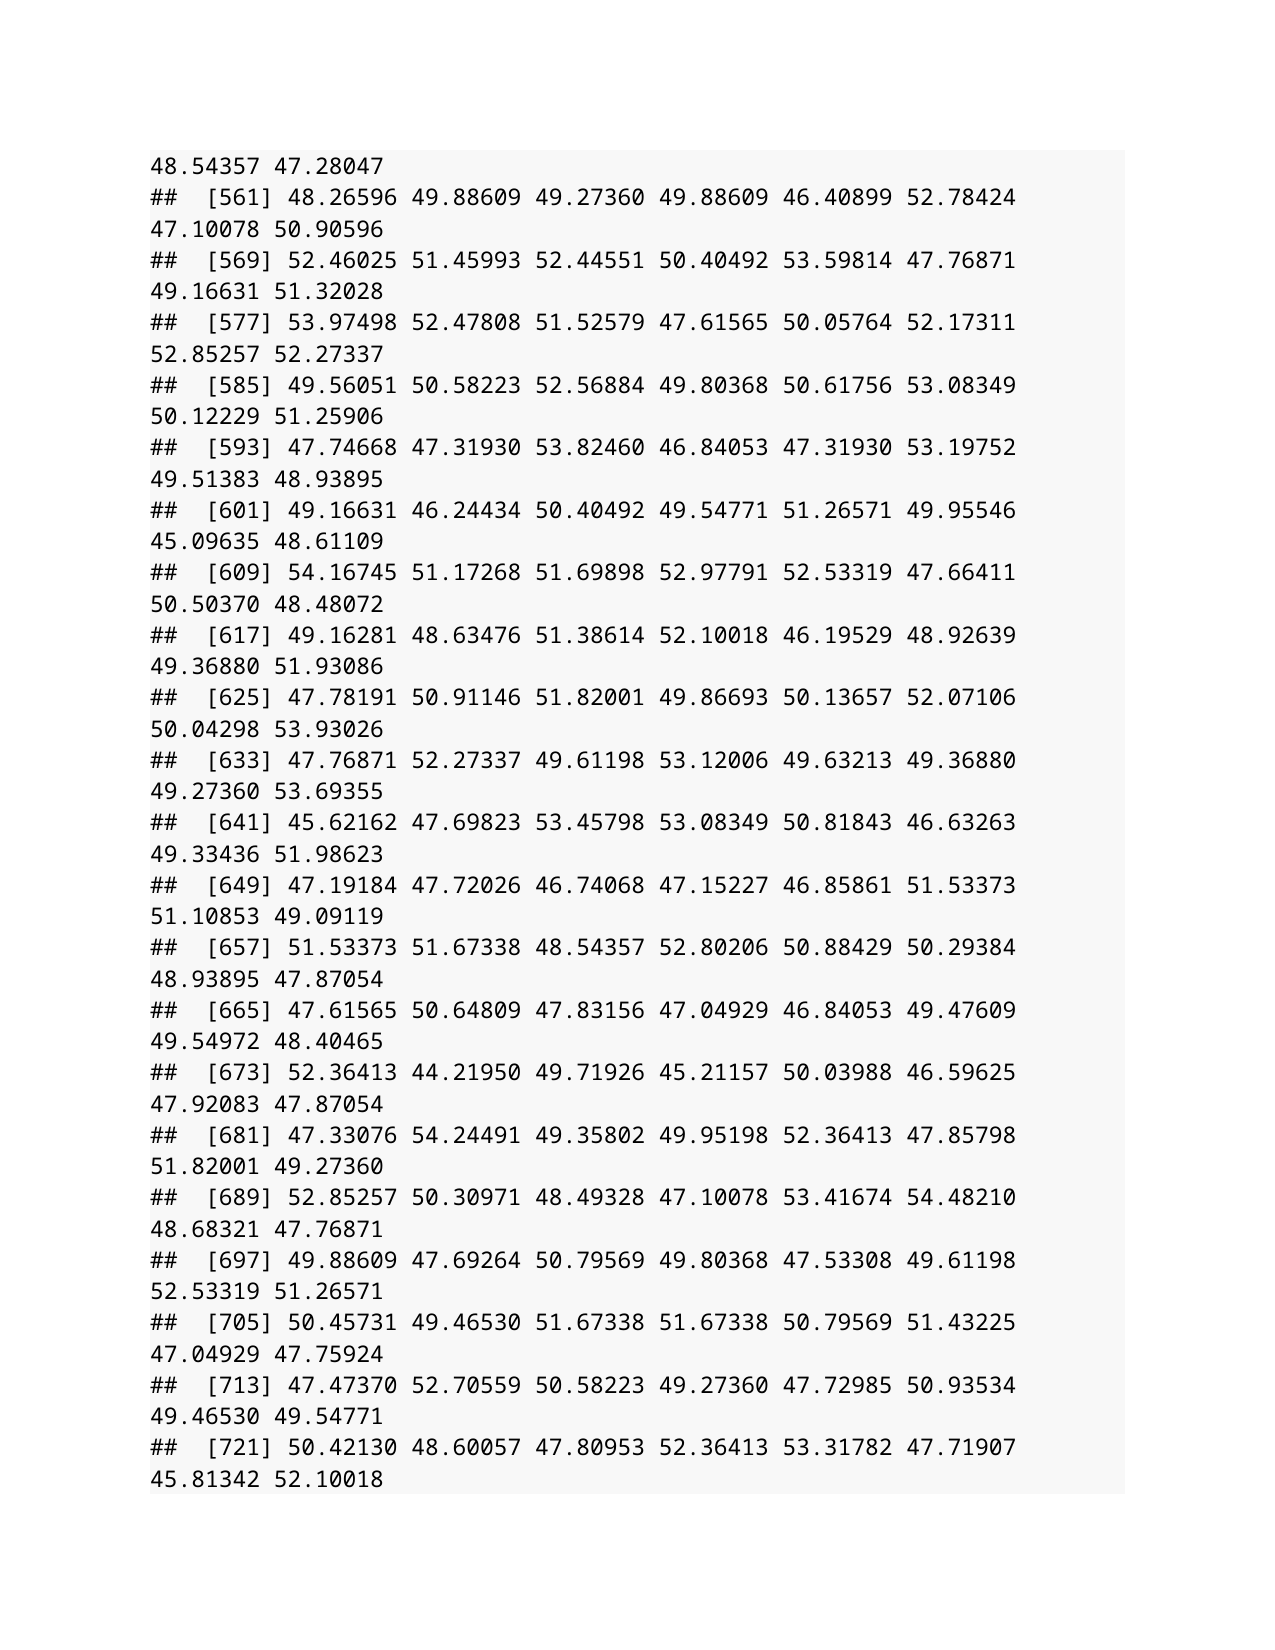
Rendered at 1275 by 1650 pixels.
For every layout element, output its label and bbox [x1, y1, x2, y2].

text [150, 150, 1125, 1494]
